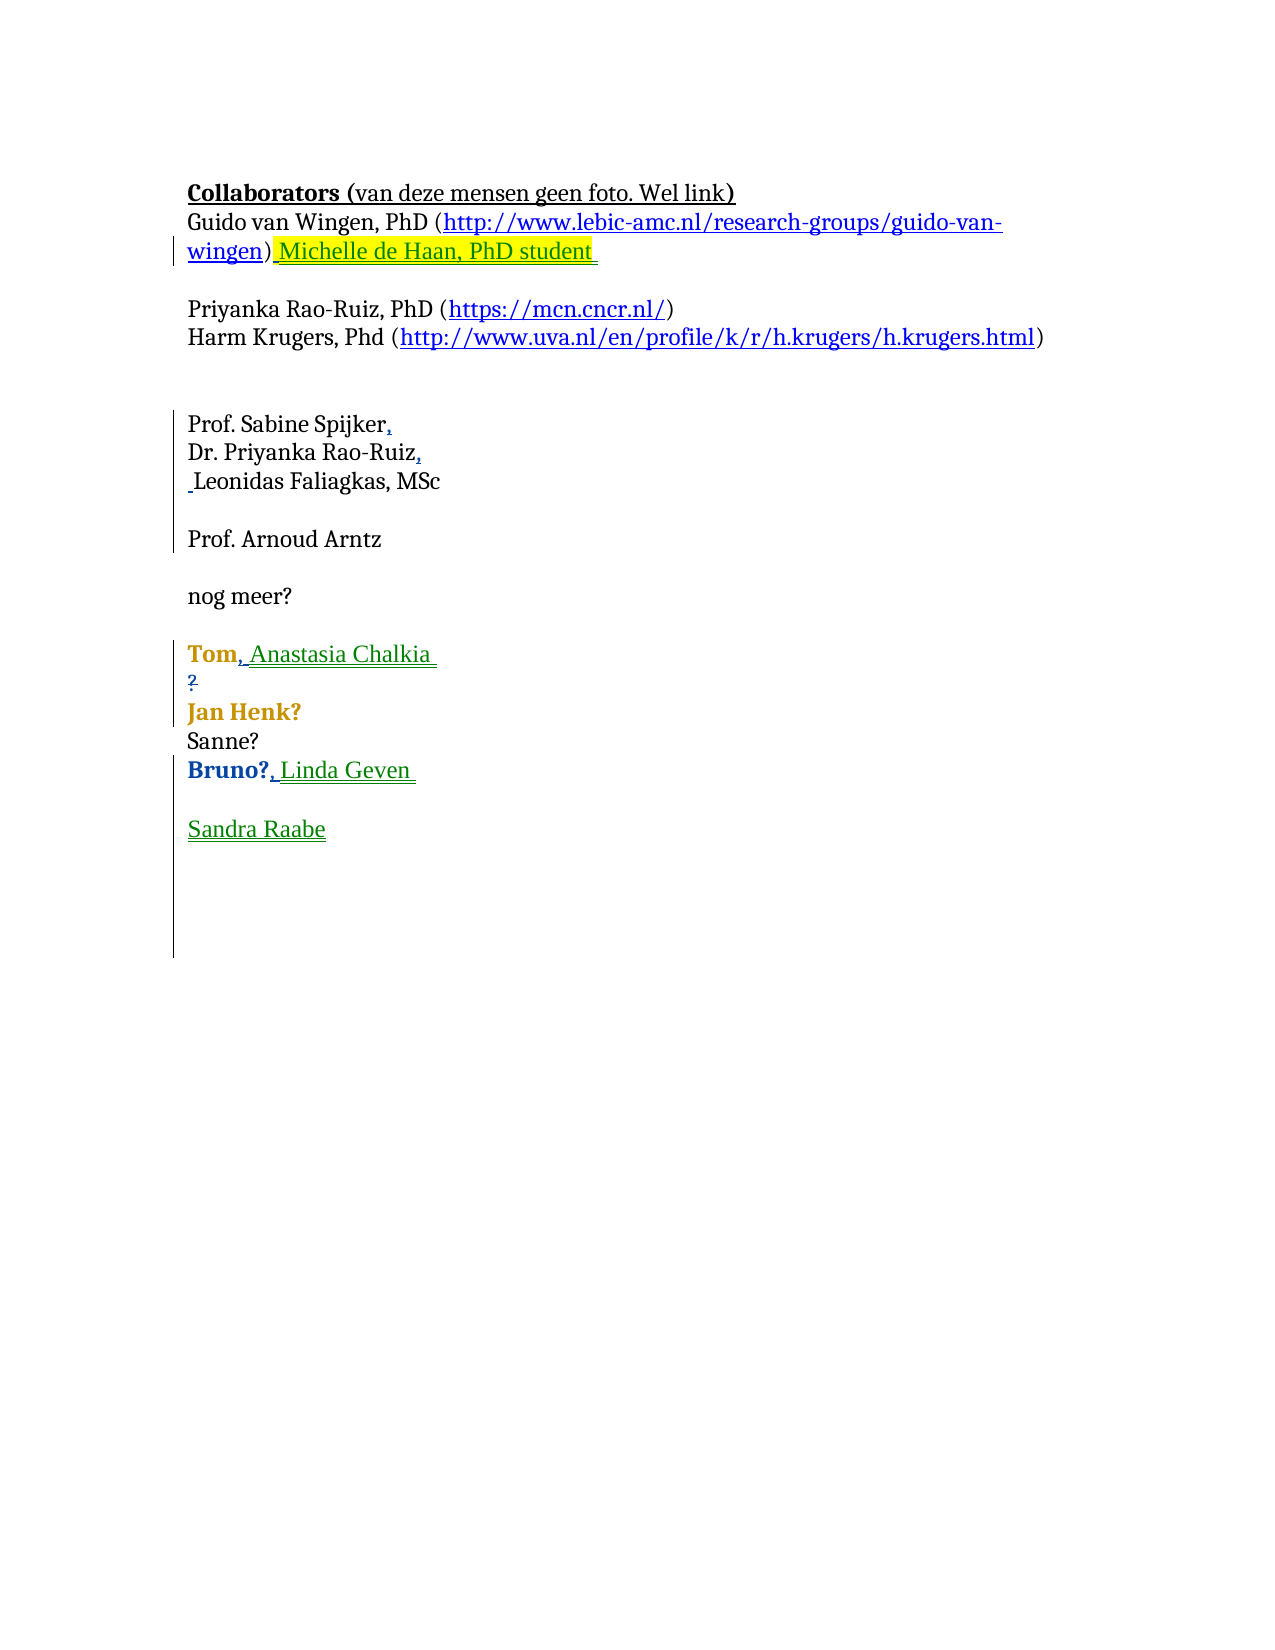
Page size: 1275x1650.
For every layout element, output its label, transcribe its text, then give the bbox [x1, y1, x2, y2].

text Harm Krugers, Phd (http://www.uva.nl/en/profile/k/r/h.krugers/h.krugers.html) [187, 323, 1087, 352]
text Prof. Arnoud Arntz [187, 524, 1087, 553]
text nog meer? [187, 582, 1087, 611]
text Bruno? [187, 755, 1087, 785]
text Jan Henk? [187, 698, 1087, 727]
text Guido van Wingen, PhD (http://www.lebic-amc.nl/research-groups/guido-van-wingen) [187, 207, 1087, 266]
text Prof. Sabine Spijker [187, 409, 1087, 438]
text Sanne? [187, 727, 1087, 755]
text Leonidas Faliagkas, MSc [187, 467, 1087, 496]
text Tom [187, 639, 1087, 669]
text Priyanka Rao-Ruiz, PhD (https://mcn.cncr.nl/) [187, 294, 1087, 323]
text Collaborators (van deze mensen geen foto. Wel link) [187, 179, 1087, 207]
text Dr. Priyanka Rao-Ruiz [187, 438, 1087, 467]
